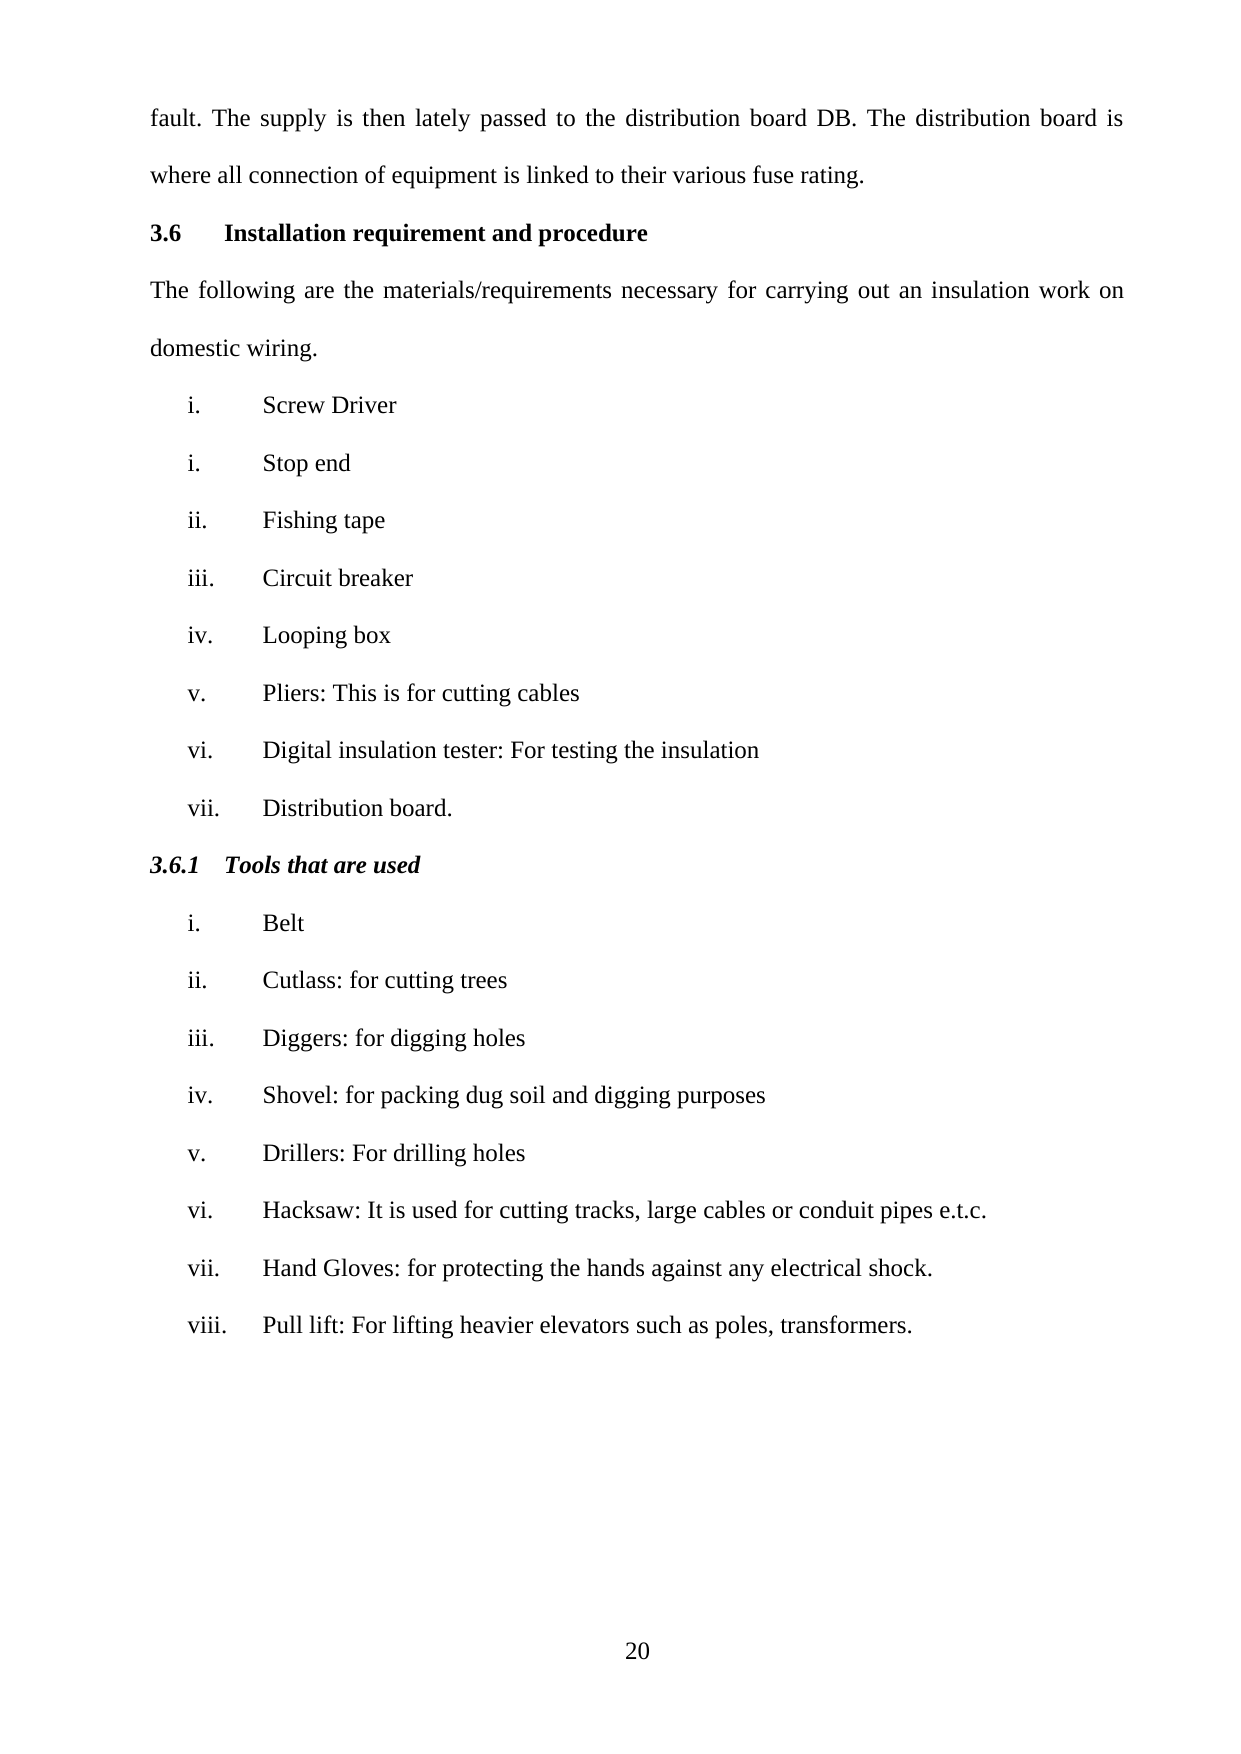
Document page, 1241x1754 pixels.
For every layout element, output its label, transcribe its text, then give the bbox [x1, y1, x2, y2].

list Distribution board. [187, 793, 1125, 822]
list Stop end [187, 448, 1125, 477]
list Looping box [187, 621, 1125, 649]
list Belt [187, 908, 1125, 937]
list Digital insulation tester: For testing the insulation [187, 736, 1125, 764]
list Circuit breaker [187, 563, 1125, 592]
list Diggers: for digging holes [187, 1023, 1125, 1052]
text 3.6.1 Tools that are used [150, 851, 1125, 879]
list Cutlass: for cutting trees [187, 966, 1125, 994]
list Fishing tape [187, 506, 1125, 534]
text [150, 103, 1125, 189]
list Hacksaw: It is used for cutting tracks, large cables or conduit pipes e.t.c. [187, 1196, 1125, 1224]
list Hand Gloves: for protecting the hands against any electrical shock. [187, 1253, 1125, 1282]
list Shovel: for packing dug soil and digging purposes [187, 1081, 1125, 1109]
text The following are the materials/requirements necessary for carrying out an insulation work on domestic wiring. [150, 276, 1125, 362]
list Pull lift: For lifting heavier elevators such as poles, transformers. [187, 1311, 1125, 1339]
list Pliers: This is for cutting cables [187, 678, 1125, 707]
list Screw Driver [187, 391, 1125, 419]
text 3.6 Installation requirement and procedure [150, 218, 1125, 247]
list Drillers: For drilling holes [187, 1138, 1125, 1167]
